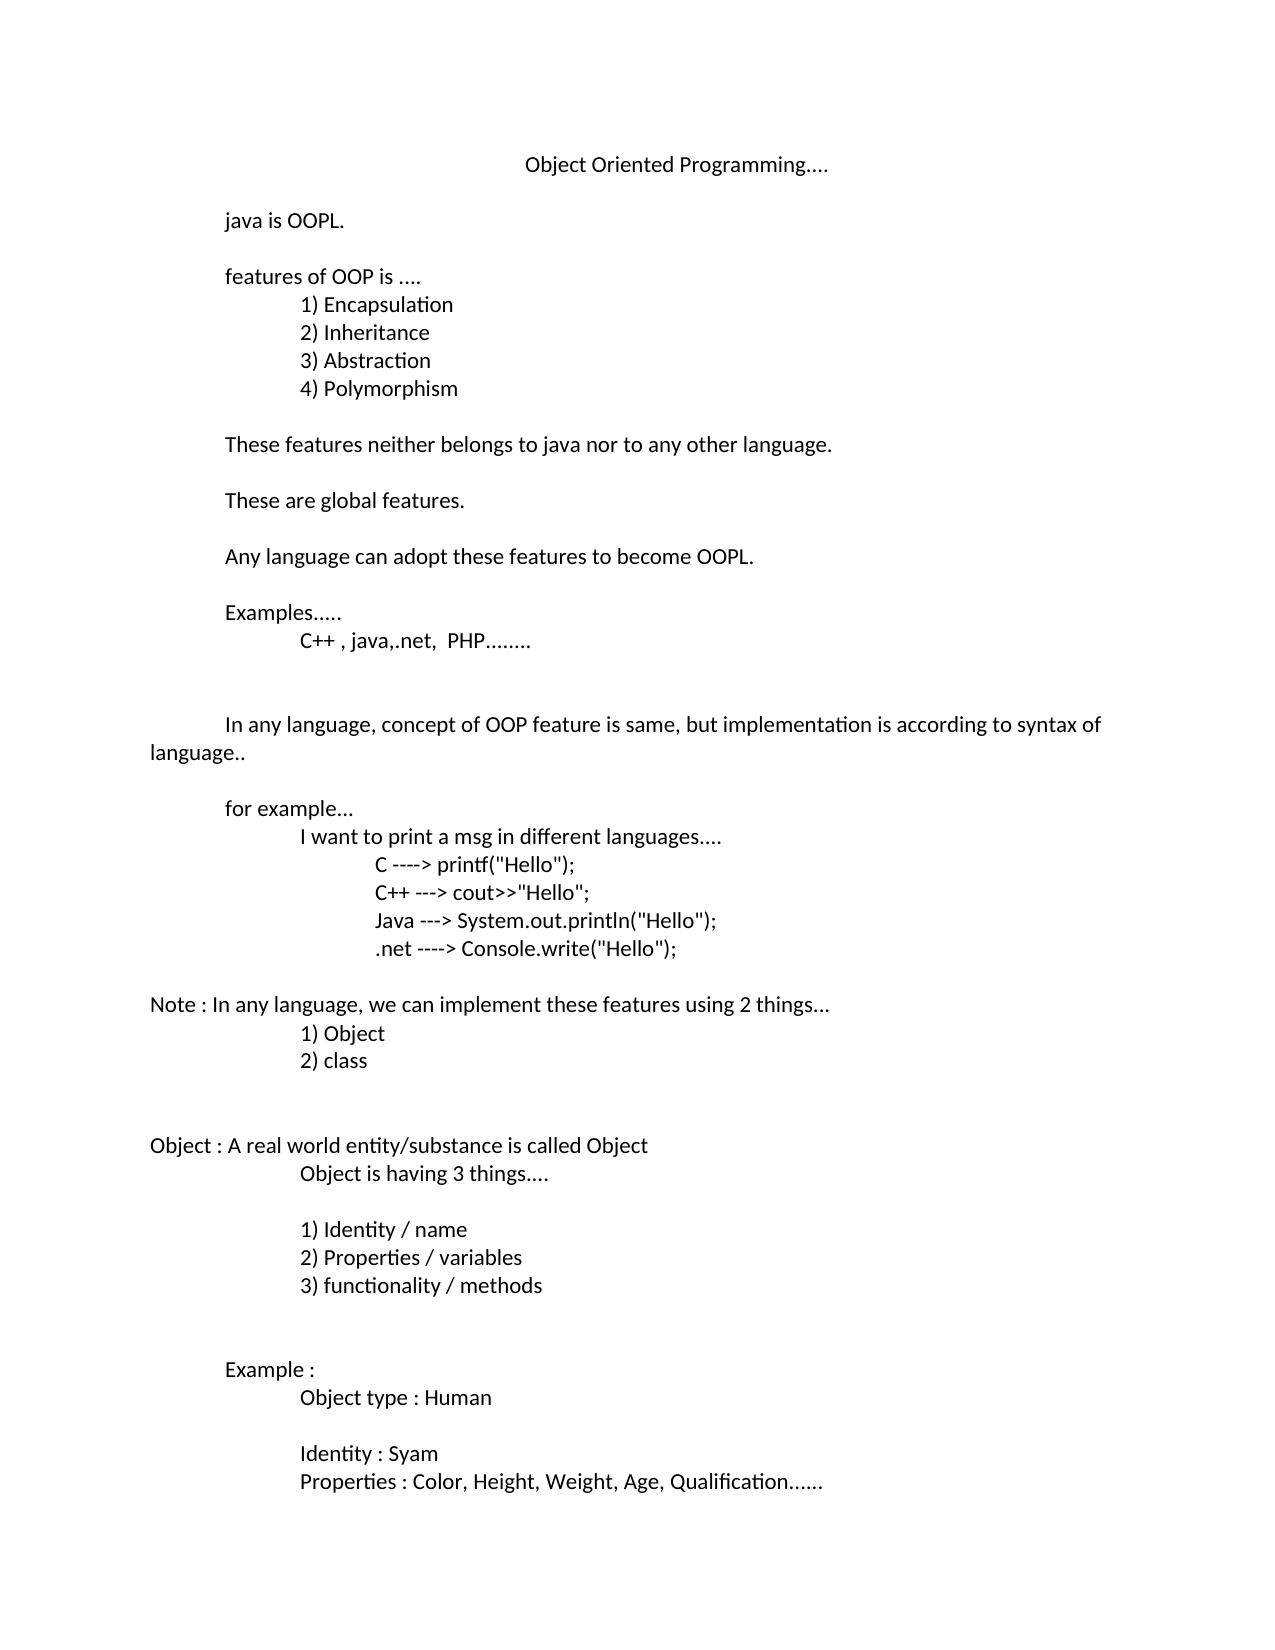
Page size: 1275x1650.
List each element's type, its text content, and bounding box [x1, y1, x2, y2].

text Object is having 3 things.... [150, 1159, 1125, 1187]
text 3) Abstraction [150, 346, 1125, 374]
text features of OOP is .... [150, 262, 1125, 290]
text Note : In any language, we can implement these features using 2 things... [150, 991, 1125, 1019]
text Example : [150, 1355, 1125, 1383]
text 2) Inheritance [150, 318, 1125, 346]
text 1) Encapsulation [150, 290, 1125, 318]
text These features neither belongs to java nor to any other language. [150, 430, 1125, 458]
text .net ----> Console.write("Hello"); [150, 934, 1125, 963]
text C++ ---> cout>>"Hello"; [150, 878, 1125, 907]
text java is OOPL. [150, 206, 1125, 234]
text 2) Properties / variables [150, 1243, 1125, 1271]
text Object : A real world entity/substance is called Object [150, 1131, 1125, 1159]
text 3) functionality / methods [150, 1271, 1125, 1299]
text In any language, concept of OOP feature is same, but implementation is according to syntax of language.. [150, 710, 1125, 766]
text Identity : Syam [150, 1439, 1125, 1467]
text Java ---> System.out.println("Hello"); [150, 907, 1125, 934]
text C ----> printf("Hello"); [150, 851, 1125, 878]
text 4) Polymorphism [150, 374, 1125, 402]
text for example... [150, 794, 1125, 822]
text Any language can adopt these features to become OOPL. [150, 542, 1125, 570]
text 2) class [150, 1047, 1125, 1075]
text These are global features. [150, 486, 1125, 514]
text Object Oriented Programming.... [150, 150, 1125, 178]
text Object type : Human [150, 1383, 1125, 1411]
text Examples..... [150, 598, 1125, 626]
text 1) Identity / name [150, 1215, 1125, 1243]
text I want to print a msg in different languages.... [150, 822, 1125, 851]
text C++ , java,.net, PHP........ [150, 626, 1125, 654]
text Properties : Color, Height, Weight, Age, Qualification...... [150, 1467, 1125, 1495]
text 1) Object [150, 1019, 1125, 1047]
